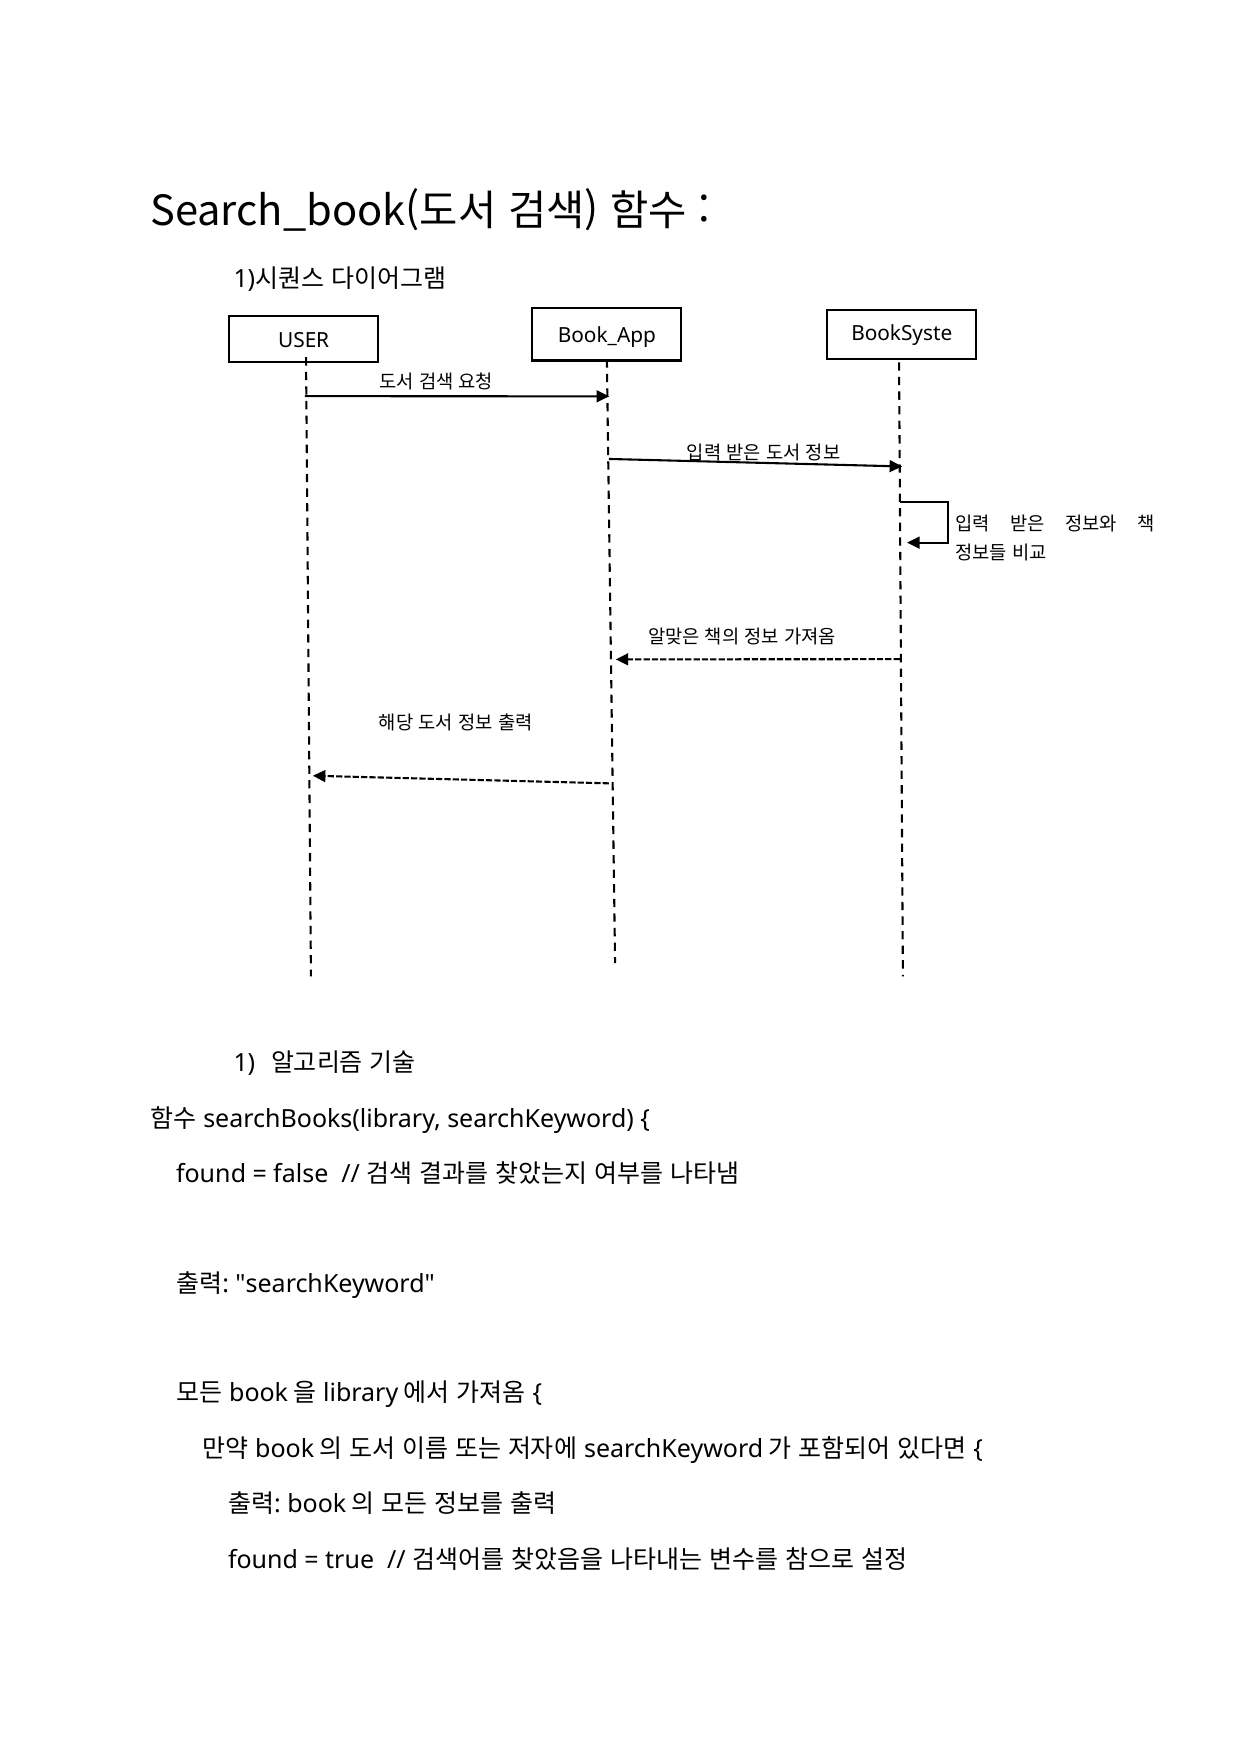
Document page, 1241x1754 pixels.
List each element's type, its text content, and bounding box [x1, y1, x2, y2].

text 모든 book을 library에서 가져옴 { [150, 1372, 1090, 1408]
text Search_book(도서 검색) 함수 : [150, 177, 1090, 237]
text 1)시퀀스 다이어그램 [233, 259, 1090, 295]
text 출력: book의 모든 정보를 출력 [150, 1484, 1090, 1520]
text 함수 searchBooks(library, searchKeyword) { [150, 1098, 1090, 1134]
list 알고리즘 기술 [233, 1042, 1090, 1079]
text found = true // 검색어를 찾았음을 나타내는 변수를 참으로 설정 [150, 1539, 1090, 1576]
text 만약 book의 도서 이름 또는 저자에 searchKeyword가 포함되어 있다면 { [150, 1428, 1090, 1464]
text 출력: "searchKeyword" [150, 1263, 1090, 1299]
text found = false // 검색 결과를 찾았는지 여부를 나타냄 [150, 1154, 1090, 1190]
